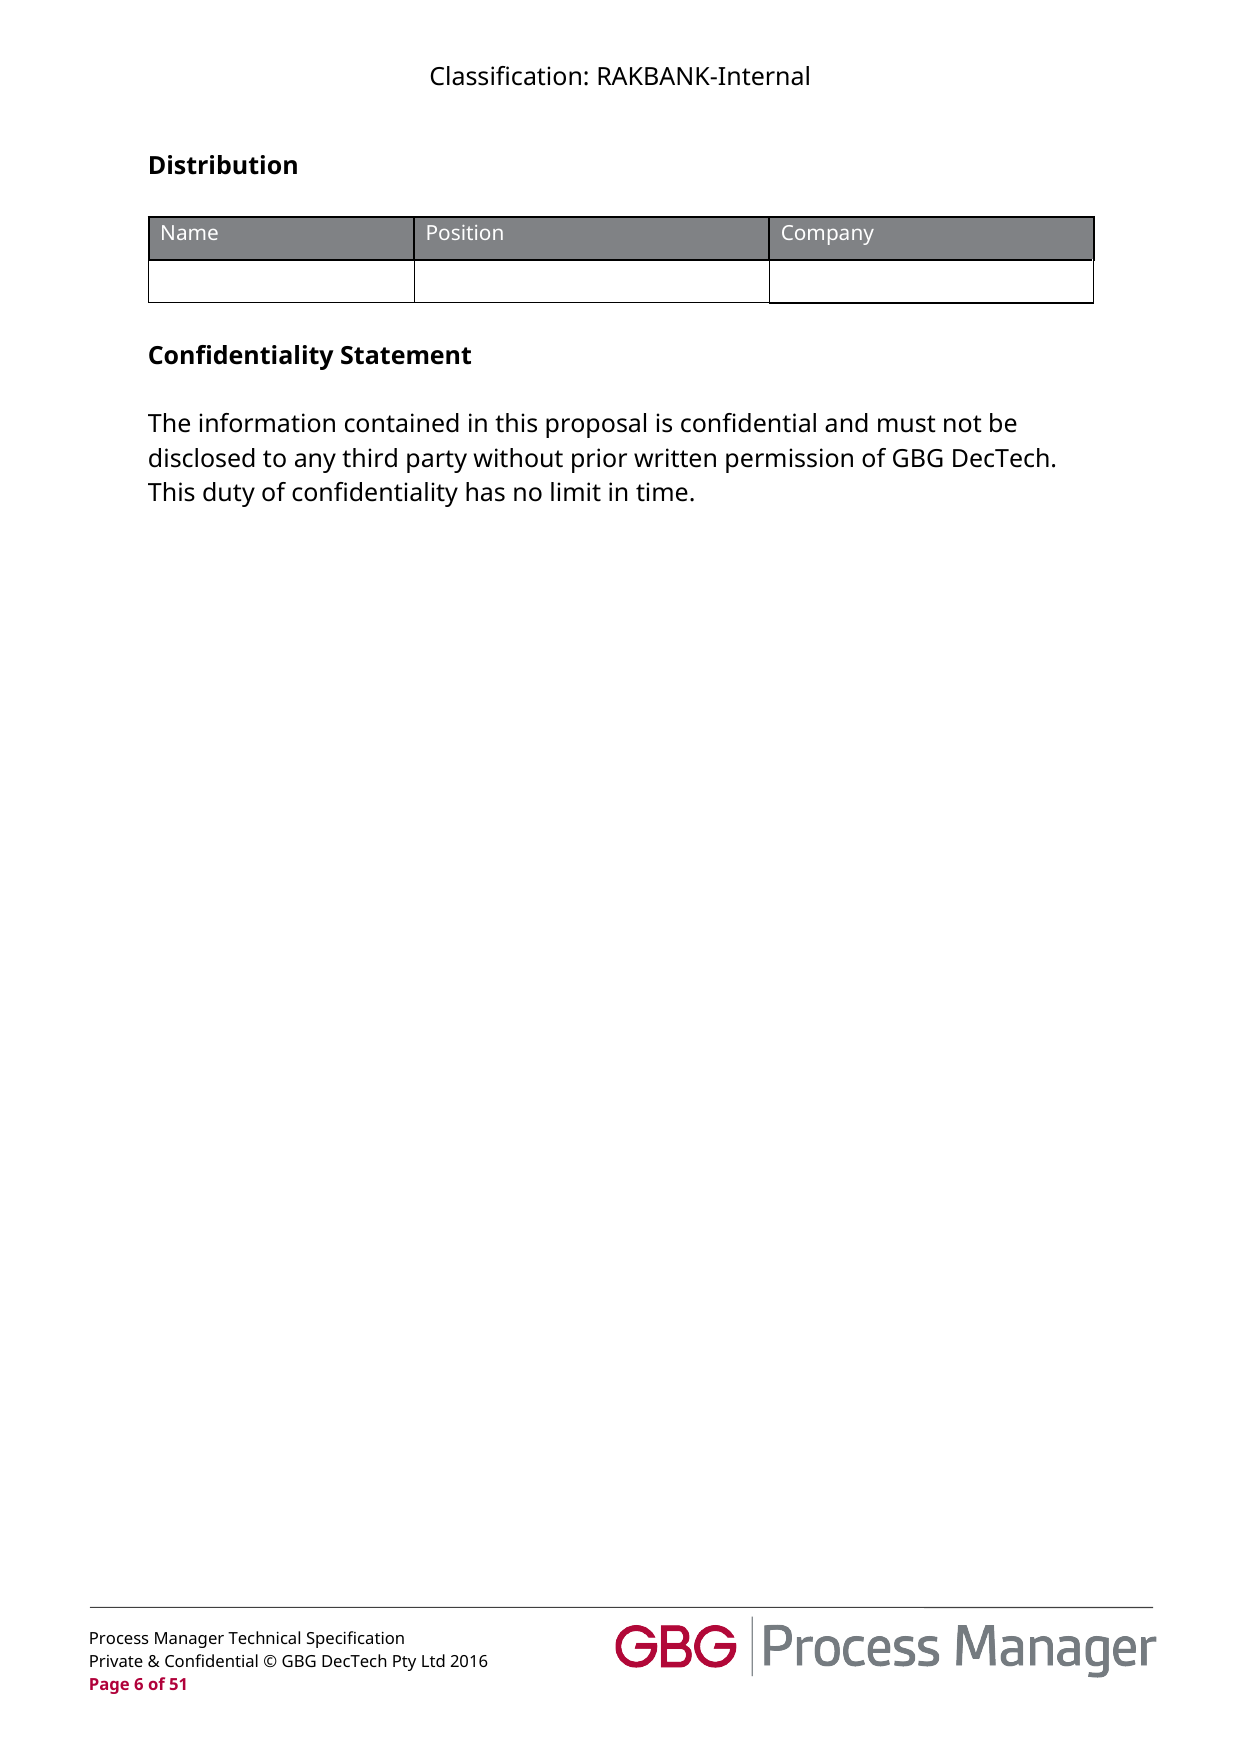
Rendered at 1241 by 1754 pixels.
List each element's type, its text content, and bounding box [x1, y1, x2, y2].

table_cell [770, 259, 1093, 302]
table_header Position [415, 218, 768, 259]
picture [615, 1614, 1157, 1678]
text The information contained in this proposal is confidential and must not be disclosed to any third party without prior written permission of GBG DecTech. This duty of confidentiality has no limit in time. [148, 406, 1092, 508]
text Distribution [148, 148, 1092, 182]
table_header Company [770, 218, 1093, 259]
table_cell [149, 261, 414, 302]
text Confidentiality Statement [148, 338, 1092, 372]
table_cell [415, 261, 769, 302]
table_header Name [150, 218, 413, 259]
